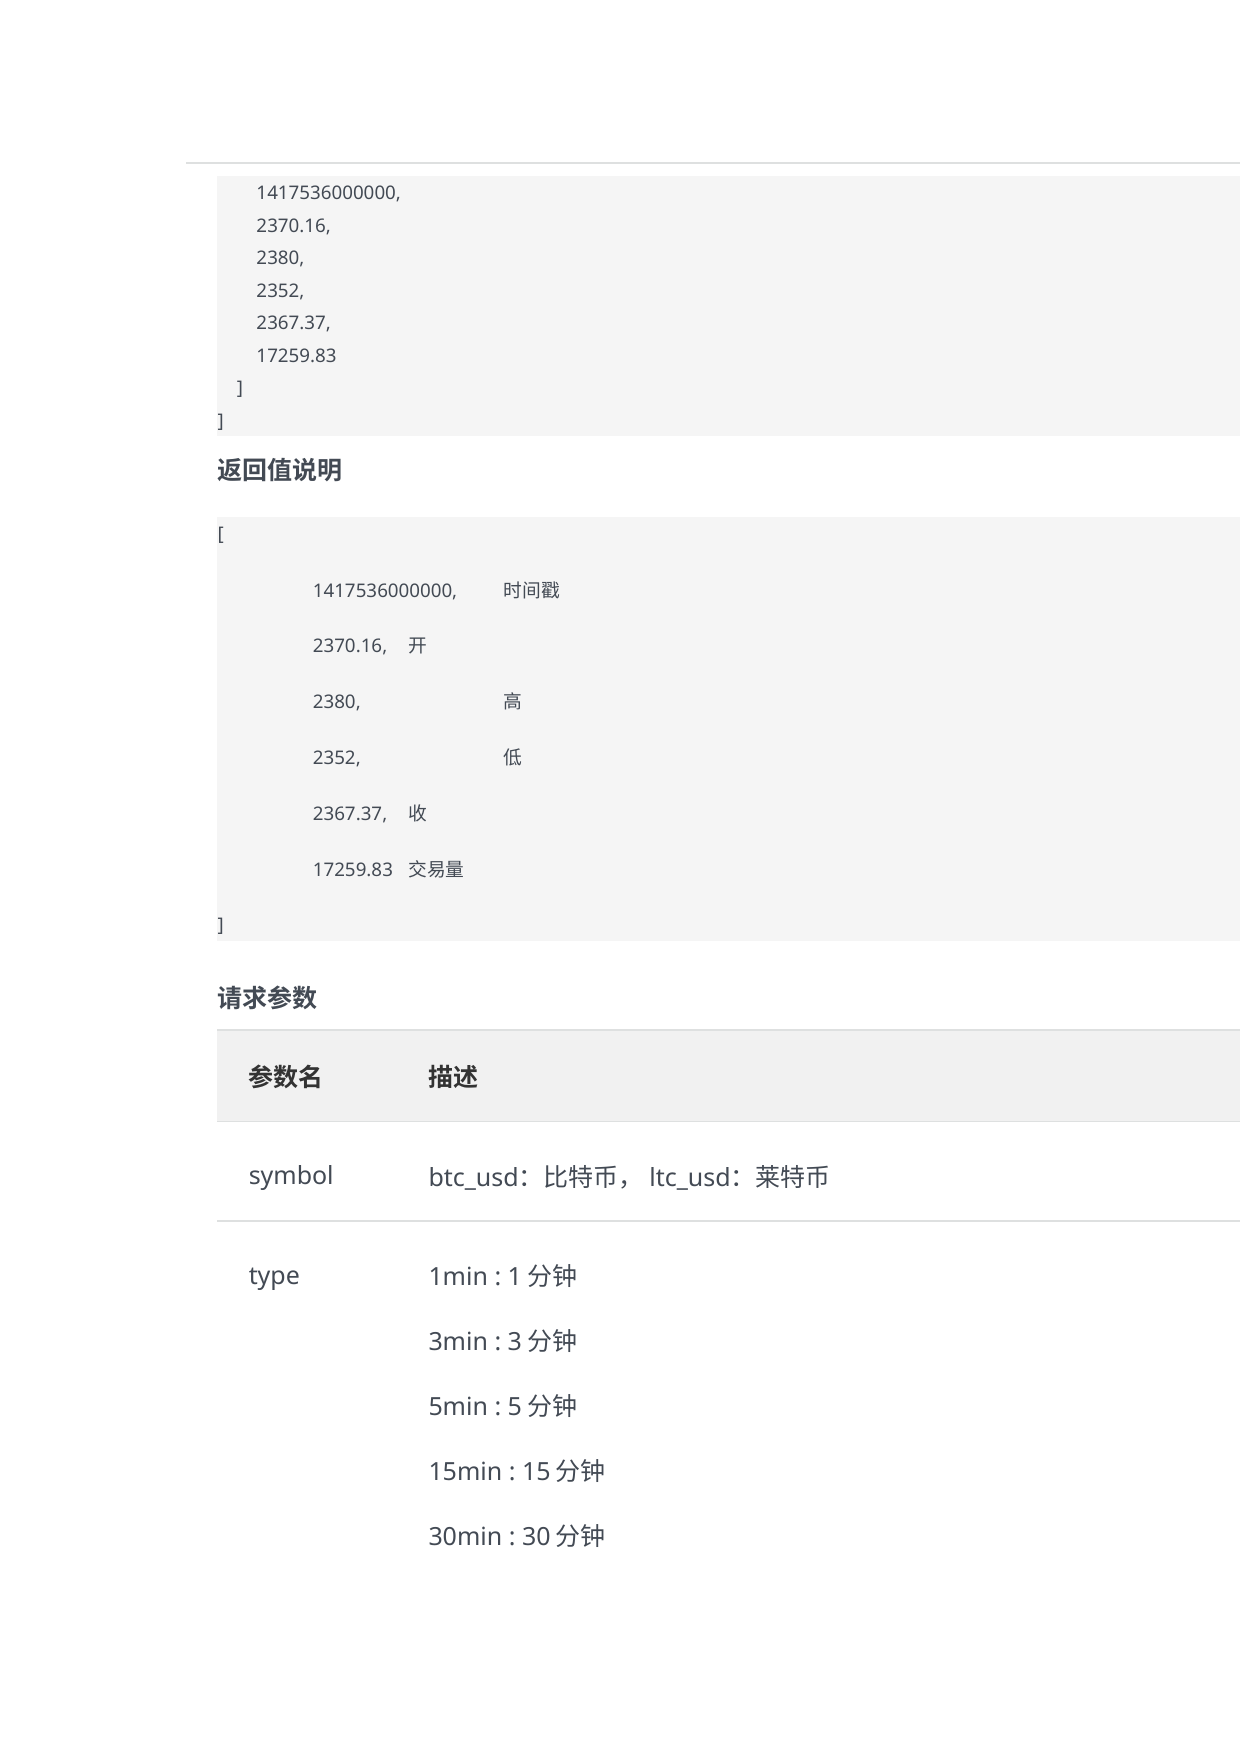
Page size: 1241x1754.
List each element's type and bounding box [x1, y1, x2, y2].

table_cell [186, 164, 1240, 1592]
